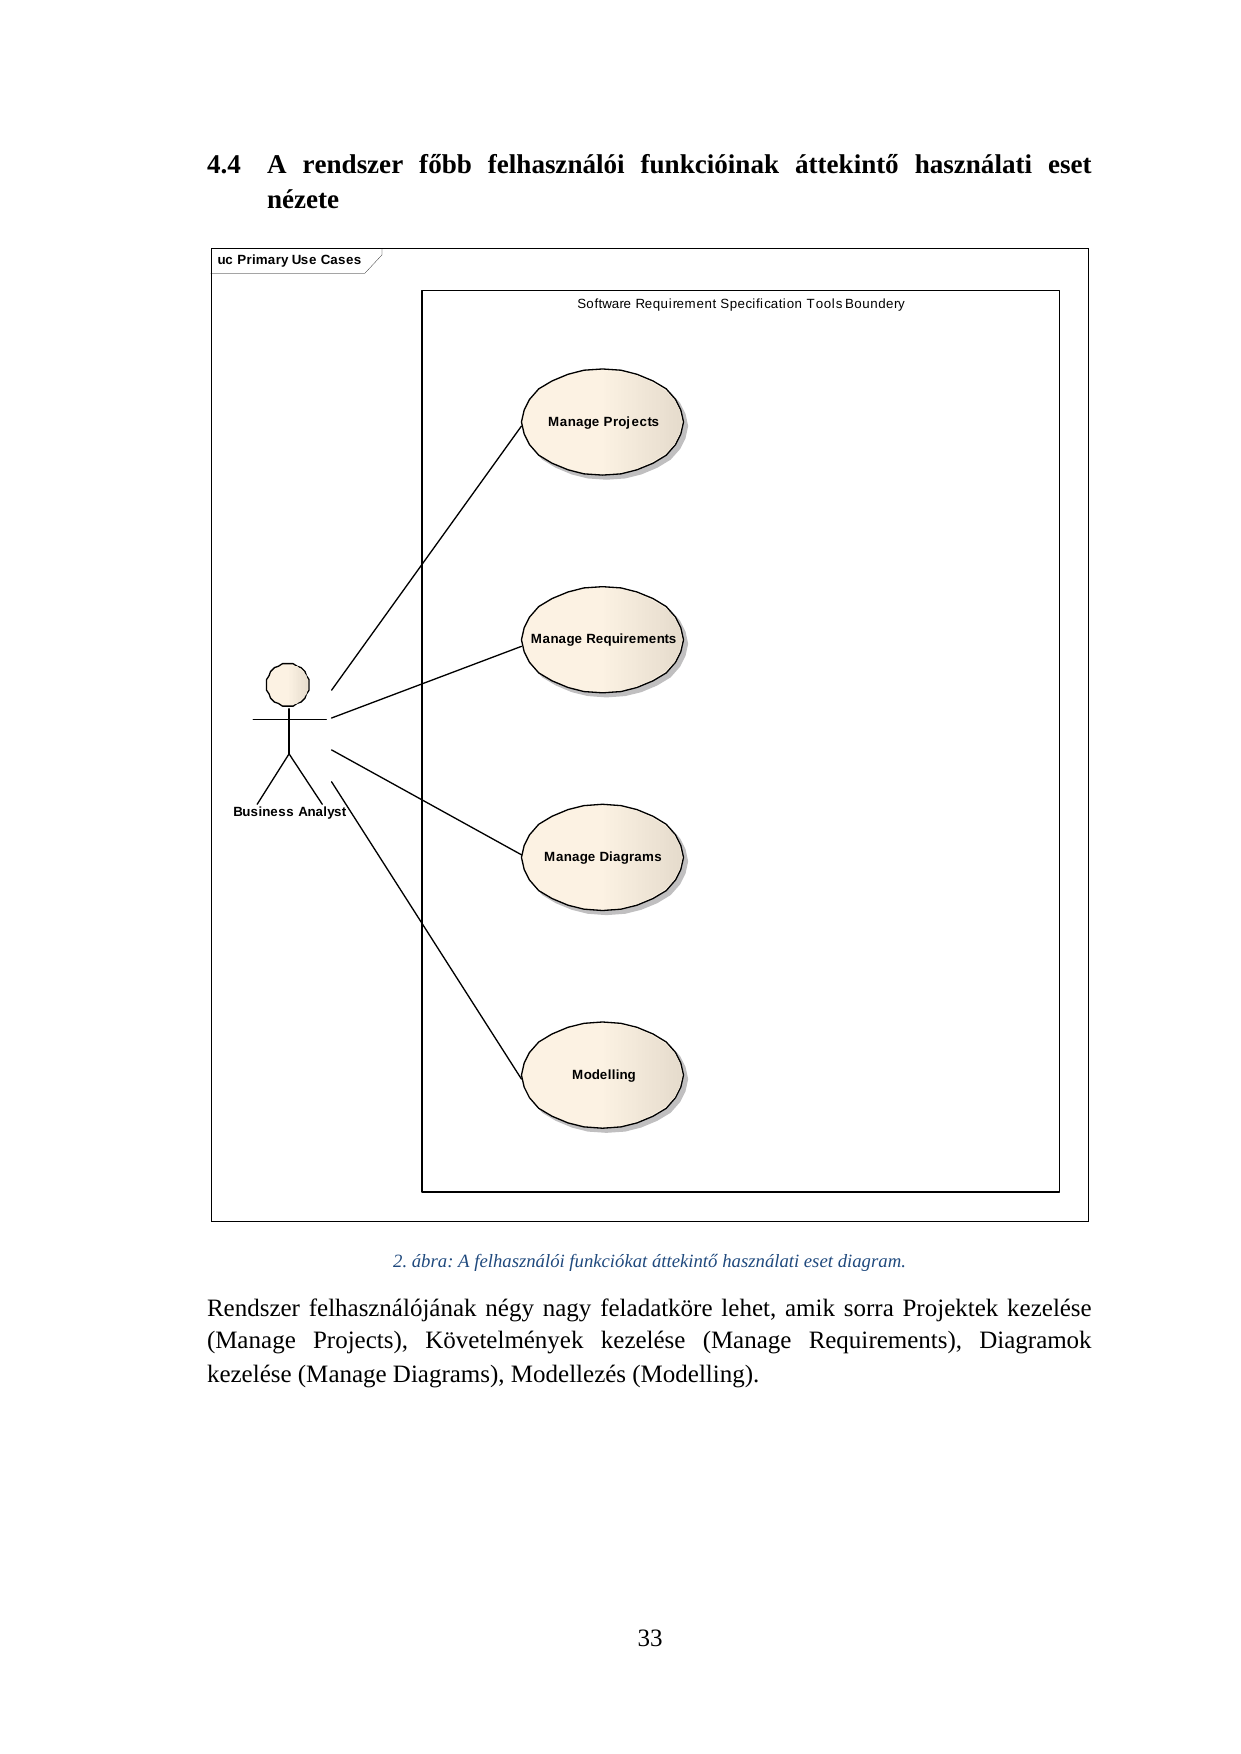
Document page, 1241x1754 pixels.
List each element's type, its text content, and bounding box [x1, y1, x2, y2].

text Rendszer felhasználójának négy nagy feladatköre lehet, amik sorra Projektek kezelése (Manage Projects), Követelmények kezelése (Manage Requirements), Diagramok kezelése (Manage Diagrams), Modellezés (Modelling). [207, 1293, 1092, 1387]
subtitle A rendszer főbb felhasználói funkcióinak áttekintő használati eset nézete [207, 148, 1092, 214]
